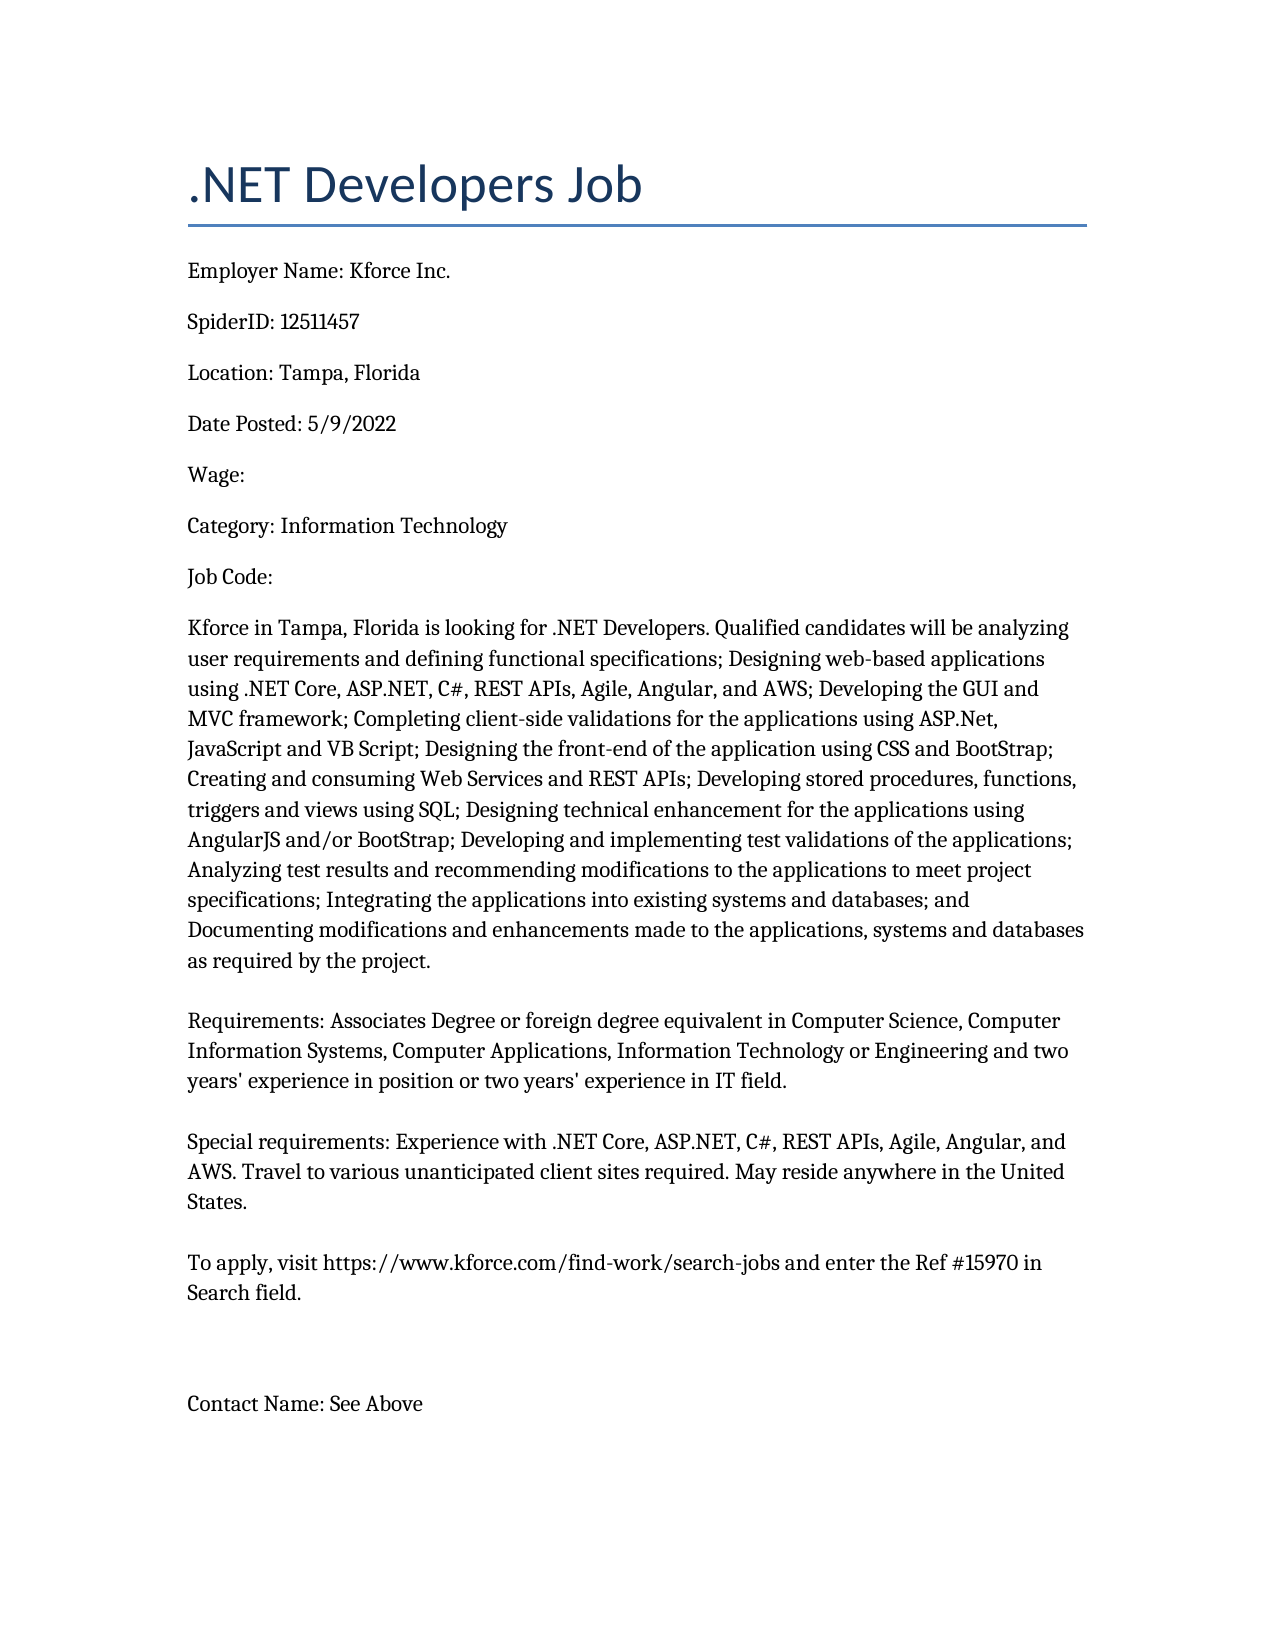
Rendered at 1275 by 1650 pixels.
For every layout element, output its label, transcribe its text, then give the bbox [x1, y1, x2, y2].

text SpiderID: 12511457 [187, 309, 1087, 335]
text Job Code: [187, 564, 1087, 590]
text Employer Name: Kforce Inc. [187, 258, 1087, 284]
text Wage: [187, 462, 1087, 488]
text Date Posted: 5/9/2022 [187, 411, 1087, 437]
text Category: Information Technology [187, 513, 1087, 539]
title .NET Developers Job [187, 150, 1087, 227]
text Contact Name: See Above [187, 1391, 1087, 1417]
text Location: Tampa, Florida [187, 360, 1087, 386]
text Kforce in Tampa, Florida is looking for .NET Developers. Qualified candidates will be analyzing user requirements and defining functional specifications; Designing web-based applications using .NET Core, ASP.NET, C#, REST APIs, Agile, Angular, and AWS; Developing the GUI and MVC framework; Completing client-side validations for the applications using ASP.Net, JavaScript and VB Script; Designing the front-end of the application using CSS and BootStrap; Creating and consuming Web Services and REST APIs; Developing stored procedures, functions, triggers and views using SQL; Designing technical enhancement for the applications using AngularJS and/or BootStrap; Developing and implementing test validations of the applications; Analyzing test results and recommending modifications to the applications to meet project specifications; Integrating the applications into existing systems and databases; and Documenting modifications and enhancements made to the applications, systems and databases as required by the project. Requirements: Associates Degree or foreign degree equivalent in Computer Science, Computer Information Systems, Computer Applications, Information Technology or Engineering and two years' experience in position or two years' experience in IT field. Special requirements: Experience with .NET Core, ASP.NET, C#, REST APIs, Agile, Angular, and AWS. Travel to various unanticipated client sites required. May reside anywhere in the United States. To apply, visit https://www.kforce.com/find-work/search-jobs and enter the Ref #15970 in Search field. [187, 615, 1087, 1366]
